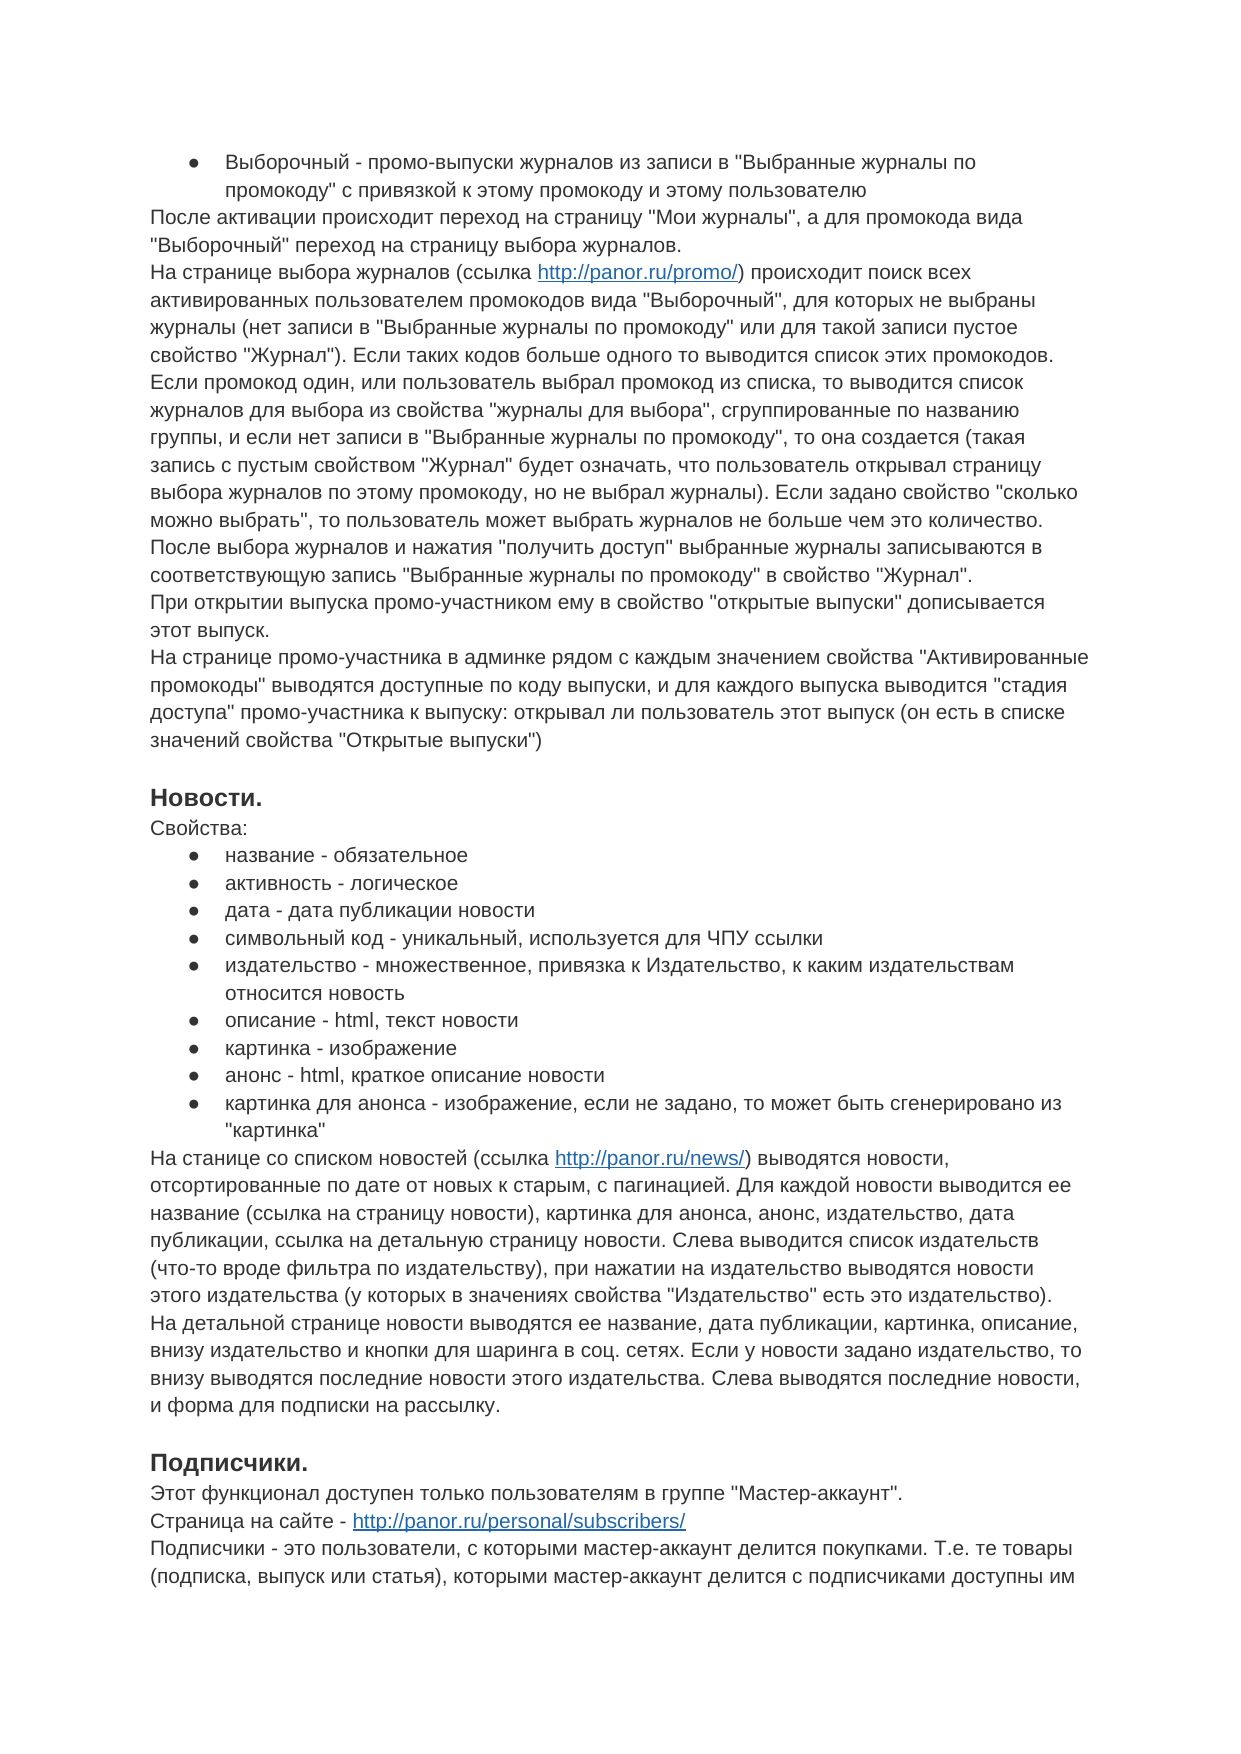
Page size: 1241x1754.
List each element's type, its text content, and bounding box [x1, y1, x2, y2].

text На странице промо-участника в админке рядом с каждым значением свойства "Активированные промокоды" выводятся доступные по коду выпуски, и для каждого выпуска выводится "стадия доступа" промо-участника к выпуску: открывал ли пользователь этот выпуск (он есть в списке значений свойства "Открытые выпуски") [150, 645, 1090, 751]
text Новости. [150, 782, 1090, 811]
list издательство - множественное, привязка к Издательство, к каким издательствам относится новость [187, 953, 1090, 1004]
text На странице выбора журналов (ссылка http://panor.ru/promo/) происходит поиск всех активированных пользователем промокодов вида "Выборочный", для которых не выбраны журналы (нет записи в "Выбранные журналы по промокоду" или для такой записи пустое свойство "Журнал"). Если таких кодов больше одного то выводится список этих промокодов. Если промокод один, или пользователь выбрал промокод из списка, то выводится список журналов для выбора из свойства "журналы для выбора", сгруппированные по названию группы, и если нет записи в "Выбранные журналы по промокоду", то она создается (такая запись с пустым свойством "Журнал" будет означать, что пользователь открывал страницу выбора журналов по этому промокоду, но не выбрал журналы). Если задано свойство "сколько можно выбрать", то пользователь может выбрать журналов не больше чем это количество. После выбора журналов и нажатия "получить доступ" выбранные журналы записываются в соответствующую запись "Выбранные журналы по промокоду" в свойство "Журнал". [150, 260, 1090, 586]
list активность - логическое [187, 871, 1090, 894]
list символьный код - уникальный, используется для ЧПУ ссылки [187, 926, 1090, 949]
list описание - html, текст новости [187, 1008, 1090, 1032]
list картинка - изображение [187, 1036, 1090, 1059]
list название - обязательное [187, 843, 1090, 867]
text При открытии выпуска промо-участником ему в свойство "открытые выпуски" дописывается этот выпуск. [150, 590, 1090, 641]
list картинка для анонса - изображение, если не задано, то может быть сгенерировано из "картинка" [187, 1091, 1090, 1142]
text Свойства: [150, 816, 1090, 839]
list дата - дата публикации новости [187, 898, 1090, 922]
text После активации происходит переход на страницу "Мои журналы", а для промокода вида "Выборочный" переход на страницу выбора журналов. [150, 205, 1090, 256]
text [150, 1536, 1090, 1587]
text Этот функционал доступен только пользователям в группе "Мастер-аккаунт". [150, 1481, 1090, 1505]
text Страница на сайте - http://panor.ru/personal/subscribers/ [150, 1508, 1090, 1532]
list анонс - html, краткое описание новости [187, 1063, 1090, 1087]
text На детальной странице новости выводятся ее название, дата публикации, картинка, описание, внизу издательство и кнопки для шаринга в соц. сетях. Если у новости задано издательство, то внизу выводятся последние новости этого издательства. Слева выводятся последние новости, и форма для подписки на рассылку. [150, 1311, 1090, 1417]
text Подписчики. [150, 1448, 1090, 1477]
text На станице со списком новостей (ссылка http://panor.ru/news/) выводятся новости, отсортированные по дате от новых к старым, с пагинацией. Для каждой новости выводится ее название (ссылка на страницу новости), картинка для анонса, анонс, издательство, дата публикации, ссылка на детальную страницу новости. Слева выводится список издательств (что-то вроде фильтра по издательству), при нажатии на издательство выводятся новости этого издательства (у которых в значениях свойства "Издательство" есть это издательство). [150, 1146, 1090, 1307]
list Выборочный - промо-выпуски журналов из записи в "Выбранные журналы по промокоду" с привязкой к этому промокоду и этому пользователю [187, 150, 1090, 201]
